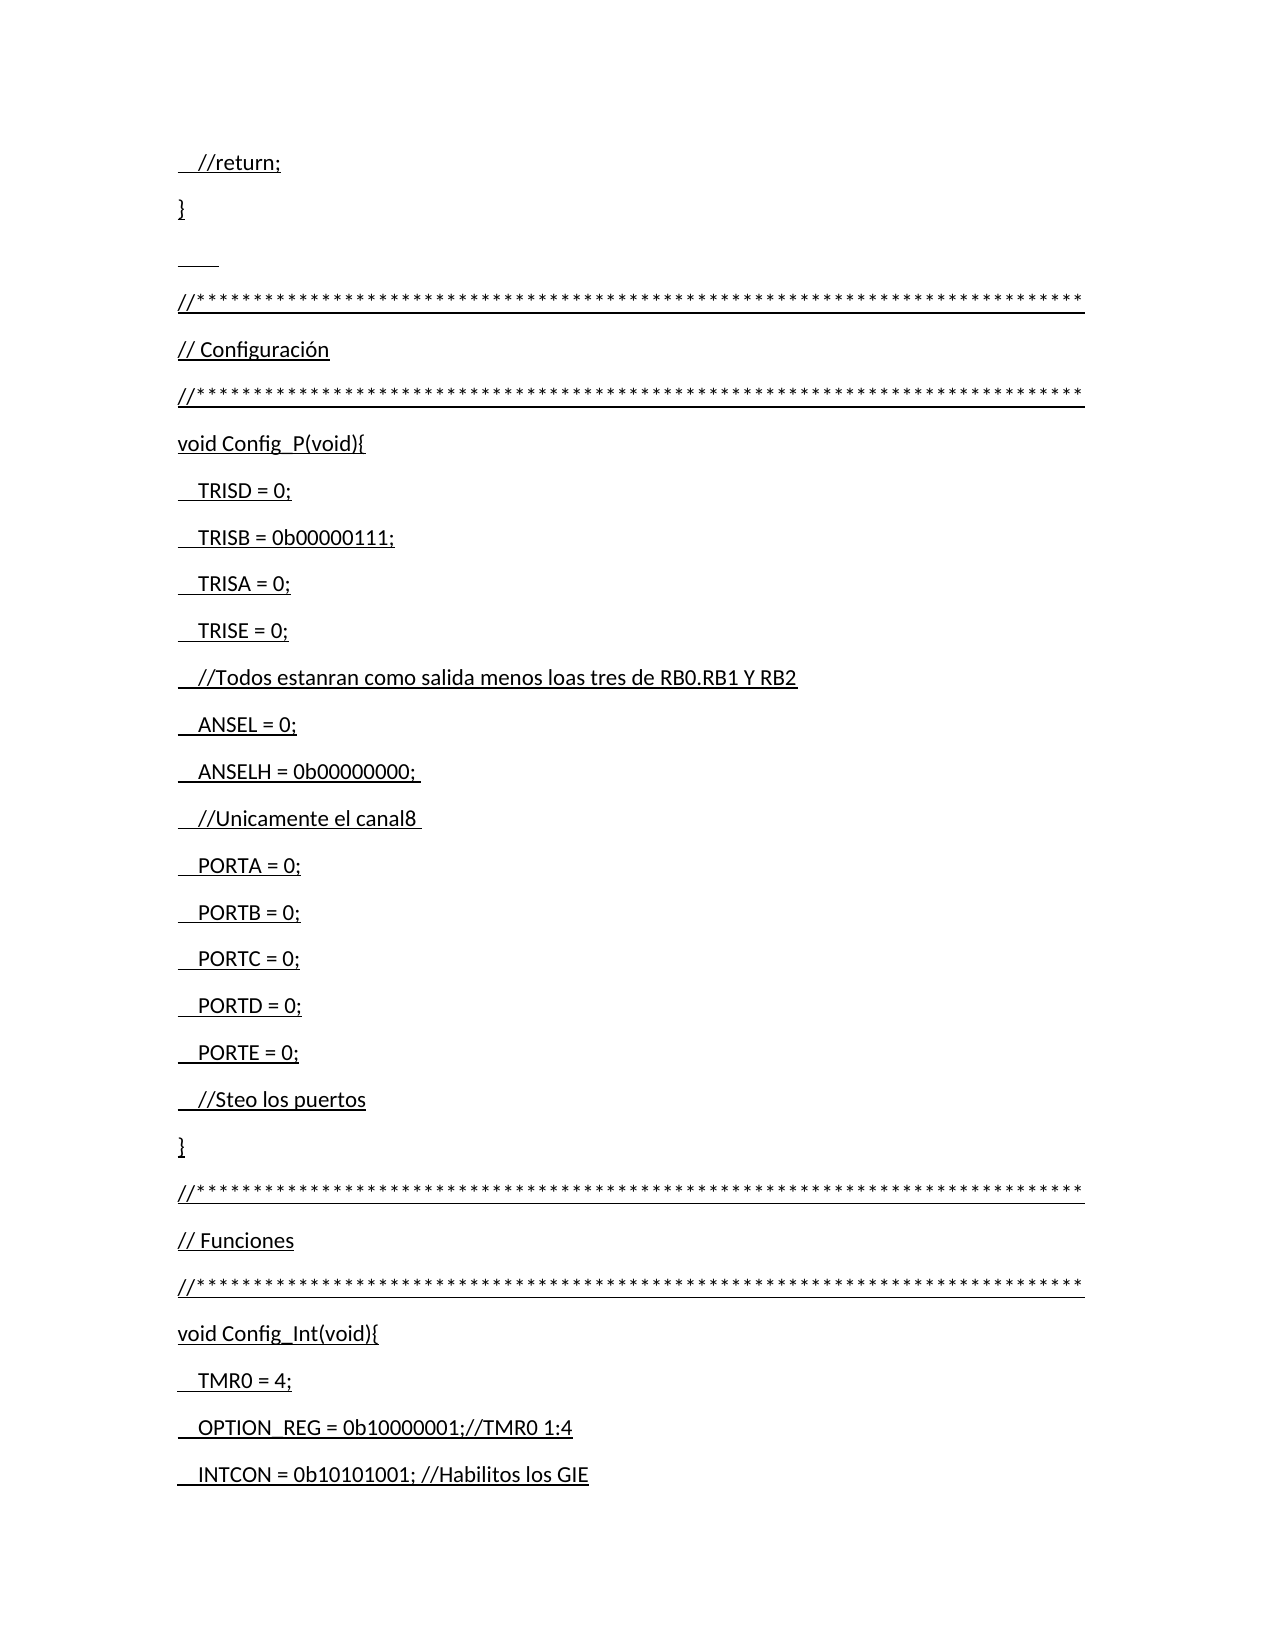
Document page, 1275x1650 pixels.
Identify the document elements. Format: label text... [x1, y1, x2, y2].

text //****************************************************************************** [177, 382, 1098, 410]
text //****************************************************************************** [177, 288, 1098, 316]
text // Configuración [177, 335, 1098, 363]
text PORTE = 0; [177, 1038, 1098, 1066]
text void Config_Int(void){ [177, 1319, 1098, 1347]
text //****************************************************************************** [177, 1179, 1098, 1207]
text ANSELH = 0b00000000; [177, 757, 1098, 785]
text PORTC = 0; [177, 944, 1098, 972]
text // Funciones [177, 1226, 1098, 1254]
text void Config_P(void){ [177, 429, 1098, 457]
text TRISD = 0; [177, 476, 1098, 504]
text //return; [177, 148, 1098, 176]
text PORTD = 0; [177, 991, 1098, 1019]
text //****************************************************************************** [177, 1273, 1098, 1301]
text TRISA = 0; [177, 569, 1098, 597]
text } [177, 194, 1098, 222]
text ANSEL = 0; [177, 710, 1098, 738]
text } [177, 1132, 1098, 1160]
text OPTION_REG = 0b10000001;//TMR0 1:4 [177, 1413, 1098, 1441]
text TRISB = 0b00000111; [177, 523, 1098, 551]
text //Unicamente el canal8 [177, 804, 1098, 832]
text PORTB = 0; [177, 898, 1098, 926]
text TRISE = 0; [177, 616, 1098, 644]
text PORTA = 0; [177, 851, 1098, 879]
text TMR0 = 4; [177, 1366, 1098, 1394]
text //Steo los puertos [177, 1085, 1098, 1113]
text INTCON = 0b10101001; //Habilitos los GIE [177, 1460, 1098, 1488]
text //Todos estanran como salida menos loas tres de RB0.RB1 Y RB2 [177, 663, 1098, 691]
